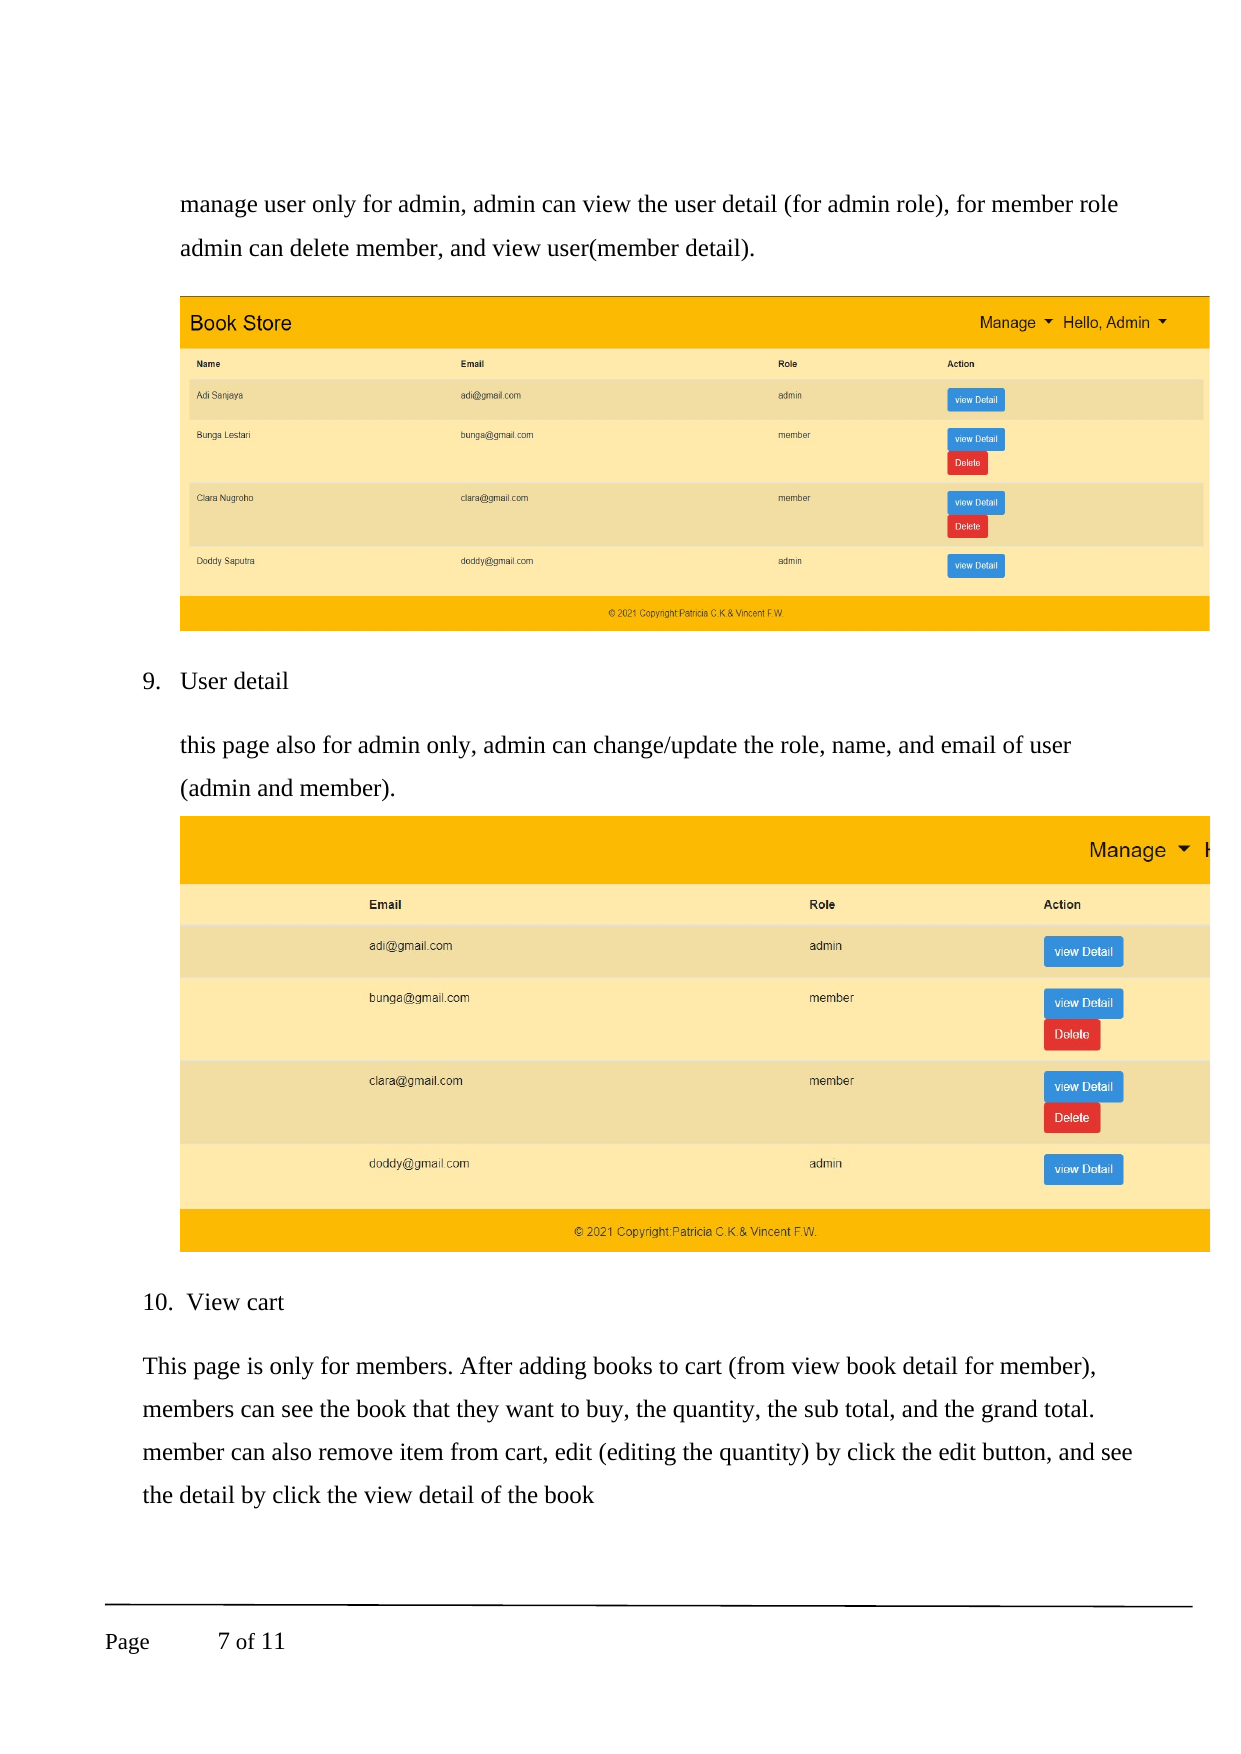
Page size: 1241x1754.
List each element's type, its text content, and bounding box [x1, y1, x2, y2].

list User detail [142, 666, 1135, 695]
picture [180, 296, 1210, 632]
picture [180, 816, 1211, 1252]
text this page also for admin only, admin can change/update the role, name, and email of user (admin and member). [180, 730, 1135, 816]
text This page is only for members. After adding books to cart (from view book detail for member), members can see the book that they want to buy, the quantity, the sub total, and the grand total. member can also remove item from cart, edit (editing the quantity) by click the edit button, and see the detail by click the view detail of the book [142, 1351, 1135, 1509]
text 10. View cart [142, 1287, 1135, 1316]
text manage user only for admin, admin can view the user detail (for admin role), for member role admin can delete member, and view user(member detail). [180, 189, 1135, 261]
